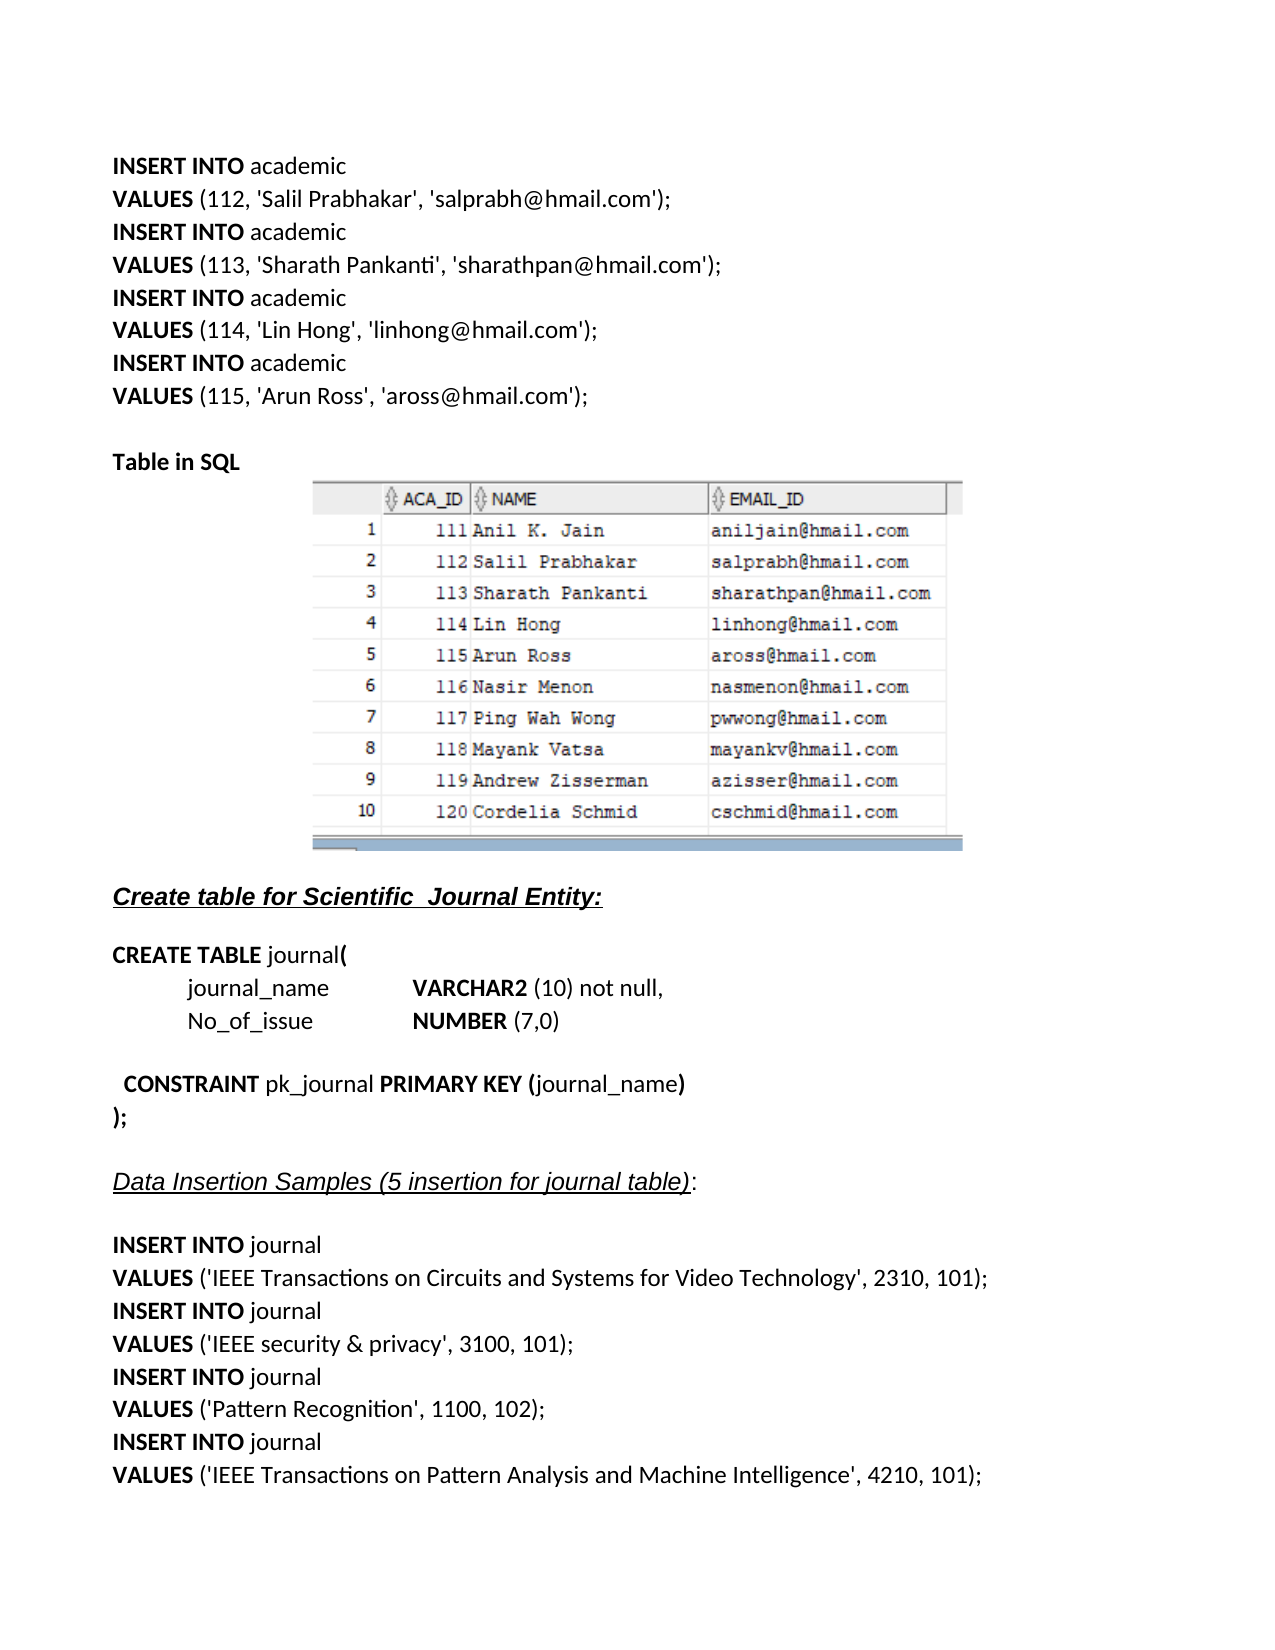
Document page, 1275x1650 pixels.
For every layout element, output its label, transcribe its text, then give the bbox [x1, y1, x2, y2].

text INSERT INTO journal [112, 1295, 1162, 1325]
text journal_name VARCHAR2 (10) not null, [112, 972, 1162, 1003]
text Data Insertion Samples (5 insertion for journal table): [112, 1167, 1162, 1196]
picture [312, 479, 963, 851]
text No_of_issue NUMBER (7,0) [112, 1005, 1162, 1036]
text VALUES (115, 'Arun Ross', 'aross@hmail.com'); [112, 380, 1162, 411]
text INSERT INTO academic [112, 216, 1162, 246]
text VALUES ('Pattern Recognition', 1100, 102); [112, 1394, 1162, 1424]
text INSERT INTO journal [112, 1229, 1162, 1259]
text ); [112, 1102, 1162, 1132]
text INSERT INTO academic [112, 347, 1162, 378]
text VALUES ('IEEE Transactions on Circuits and Systems for Video Technology', 2310, 101); [112, 1262, 1162, 1292]
text INSERT INTO journal [112, 1361, 1162, 1391]
text VALUES ('IEEE Transactions on Pattern Analysis and Machine Intelligence', 4210, 101); [112, 1459, 1162, 1490]
text VALUES (113, 'Sharath Pankanti', 'sharathpan@hmail.com'); [112, 249, 1162, 279]
text Create table for Scientific_Journal Entity: [112, 882, 1162, 911]
text INSERT INTO journal [112, 1427, 1162, 1457]
text VALUES (112, 'Salil Prabhakar', 'salprabh@hmail.com'); [112, 183, 1162, 213]
text CONSTRAINT pk_journal PRIMARY KEY (journal_name) [112, 1069, 1162, 1099]
text VALUES ('IEEE security & privacy', 3100, 101); [112, 1328, 1162, 1358]
text VALUES (114, 'Lin Hong', 'linhong@hmail.com'); [112, 314, 1162, 345]
text CREATE TABLE journal( [112, 939, 1162, 970]
text INSERT INTO academic [112, 282, 1162, 312]
text INSERT INTO academic [112, 150, 1162, 181]
text Table in SQL [112, 446, 1162, 477]
